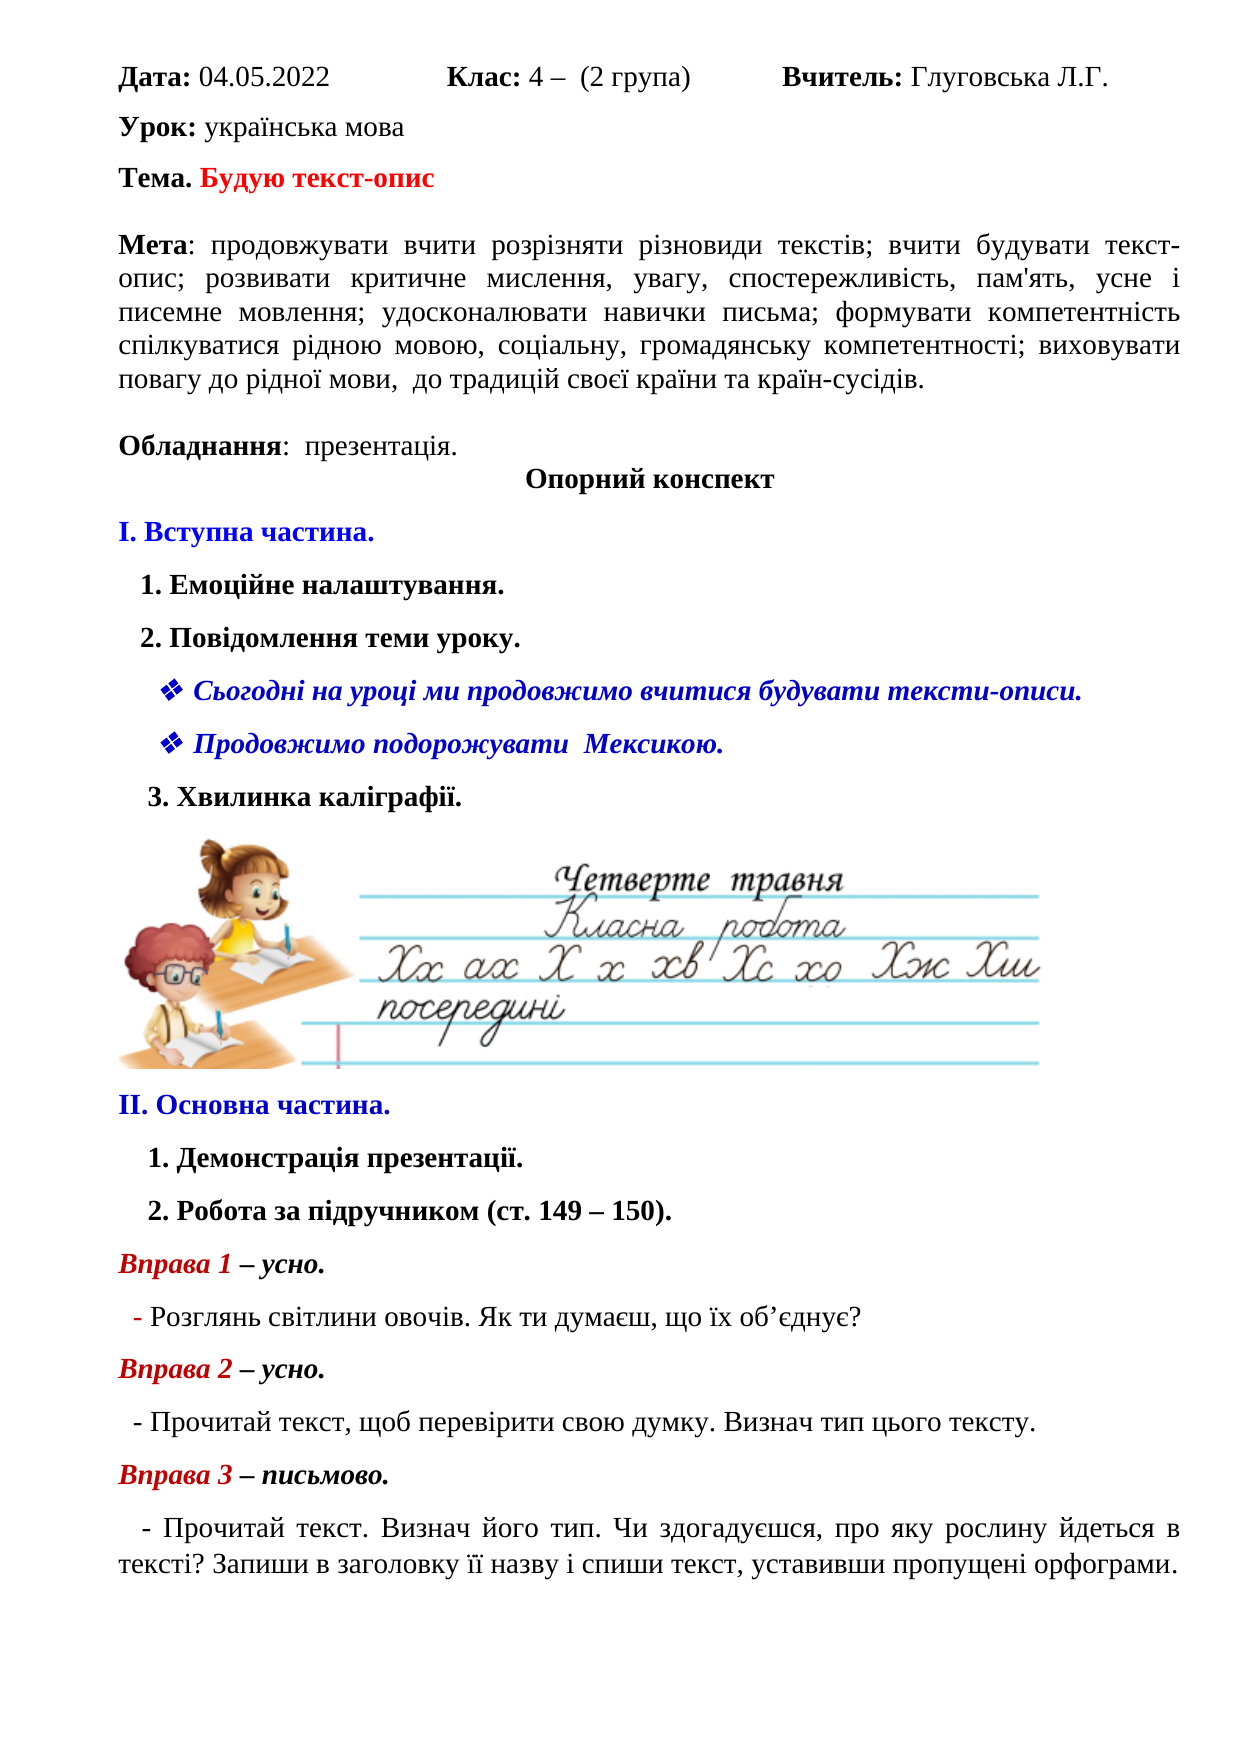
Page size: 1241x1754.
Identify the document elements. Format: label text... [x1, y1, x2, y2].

text Вправа 3 – письмово. [118, 1457, 1181, 1491]
text Дата: 04.05.2022 Клас: 4 – (2 група) Вчитель: Глуговська Л.Г. [118, 59, 1139, 93]
text Вправа 2 – усно. [118, 1352, 1181, 1385]
text - Прочитай текст. Визнач його тип. Чи здогадуєшся, про яку рослину йдеться в тексті? Запиши в заголовку її назву і спиши текст, уставивши пропущені орфограми. [118, 1510, 1181, 1580]
text 3. Хвилинка каліграфії. [118, 779, 1181, 812]
text 1. Емоційне налаштування. [118, 567, 1181, 601]
text 1. Демонстрація презентації. [118, 1140, 1181, 1174]
text 2. Робота за підручником (ст. 149 – 150). [118, 1193, 1181, 1227]
text - Розглянь світлини овочів. Як ти думаєш, що їх об’єднує? [118, 1299, 1181, 1332]
text ІІ. Основна частина. [118, 1087, 1181, 1121]
text Тема. Будую текст-опис [118, 160, 1139, 193]
text 2. Повідомлення теми уроку. [118, 620, 1181, 653]
text Опорний конспект [118, 462, 1181, 495]
list Сьогодні на уроці ми продовжимо вчитися будувати тексти-описи. [156, 673, 1181, 706]
text І. Вступна частина. [118, 514, 1181, 548]
list Продовжимо подорожувати Мексикою. [156, 726, 1181, 759]
text - Прочитай текст, щоб перевірити свою думку. Визнач тип цього тексту. [118, 1404, 1181, 1438]
picture [118, 831, 1043, 1069]
text Урок: українська мова [118, 109, 1139, 143]
text Обладнання: презентація. [118, 428, 1181, 462]
text Мета: продовжувати вчити розрізняти різновиди текстів; вчити будувати текст-опис; розвивати критичне мислення, увагу, спостережливість, пам'ять, усне і писемне мовлення; удосконалювати навички письма; формувати компетентність спілкуватися рідною мовою, соціальну, громадянську компетентності; виховувати повагу до рідної мови, до традицій своєї країни та країн-сусідів. [118, 227, 1181, 394]
text Вправа 1 – усно. [118, 1246, 1181, 1279]
